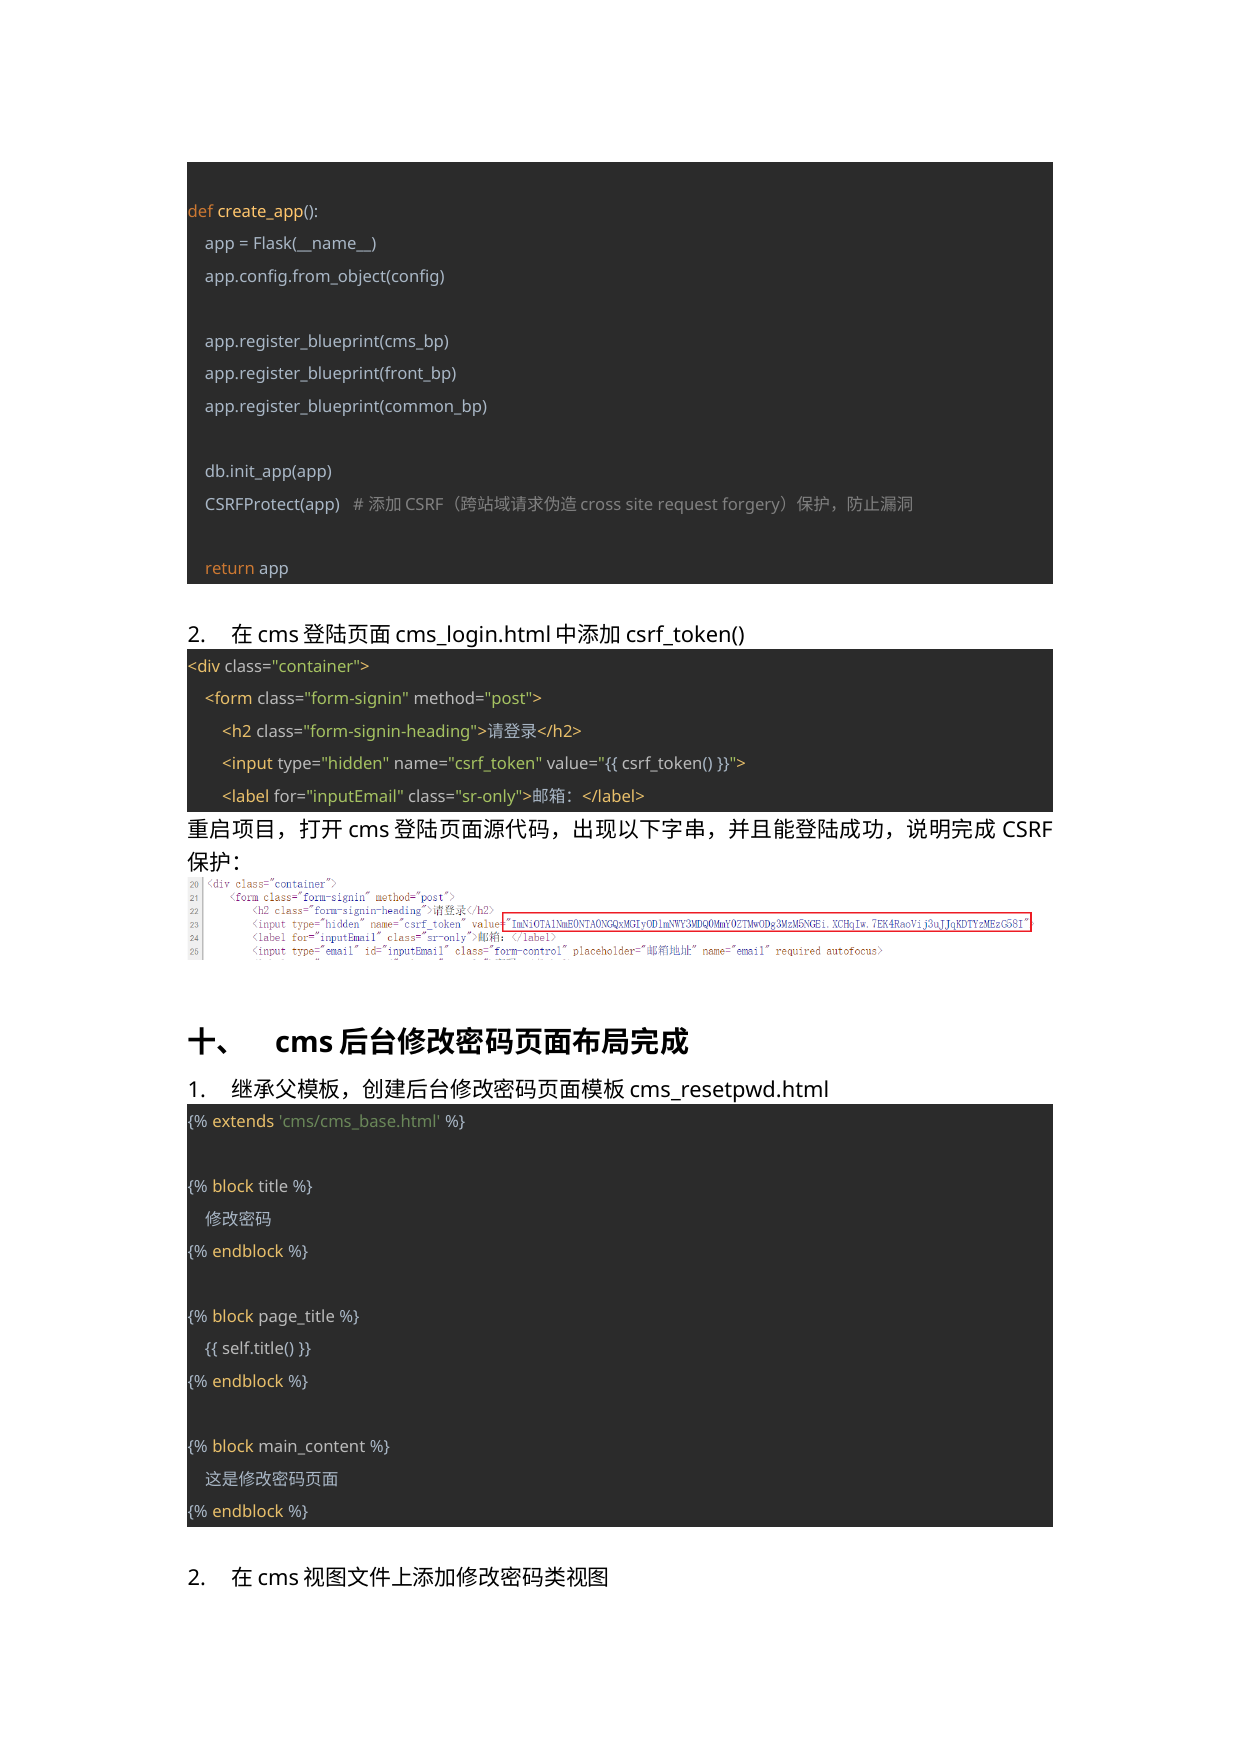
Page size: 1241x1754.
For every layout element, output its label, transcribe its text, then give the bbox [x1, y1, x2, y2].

list 在cms登陆页面cms_login.html中添加csrf_token() [187, 617, 1053, 649]
text {% extends 'cms/cms_base.html' %} {% block title %} 修改密码 {% endblock %} {% block page_title %} {{ self.title() }} {% endblock %} {% block main_content %} 这是修改密码页面 {% endblock %} [187, 1104, 1053, 1527]
text <div class="container"> <form class="form-signin" method="post"> <h2 class="form-signin-heading">请登录</h2> <input type="hidden" name="csrf_token" value="{{ csrf_token() }}"> <label for="inputEmail" class="sr-only">邮箱：</label> [187, 649, 1053, 812]
list 在cms视图文件上添加修改密码类视图 [187, 1559, 1053, 1592]
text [187, 162, 1053, 584]
list 继承父模板，创建后台修改密码页面模板cms_resetpwd.html [187, 1072, 1053, 1104]
picture [187, 877, 1053, 960]
text 重启项目，打开cms登陆页面源代码，出现以下字串，并且能登陆成功，说明完成CSRF保护： [187, 812, 1053, 877]
subtitle cms后台修改密码页面布局完成 [187, 1007, 1053, 1072]
